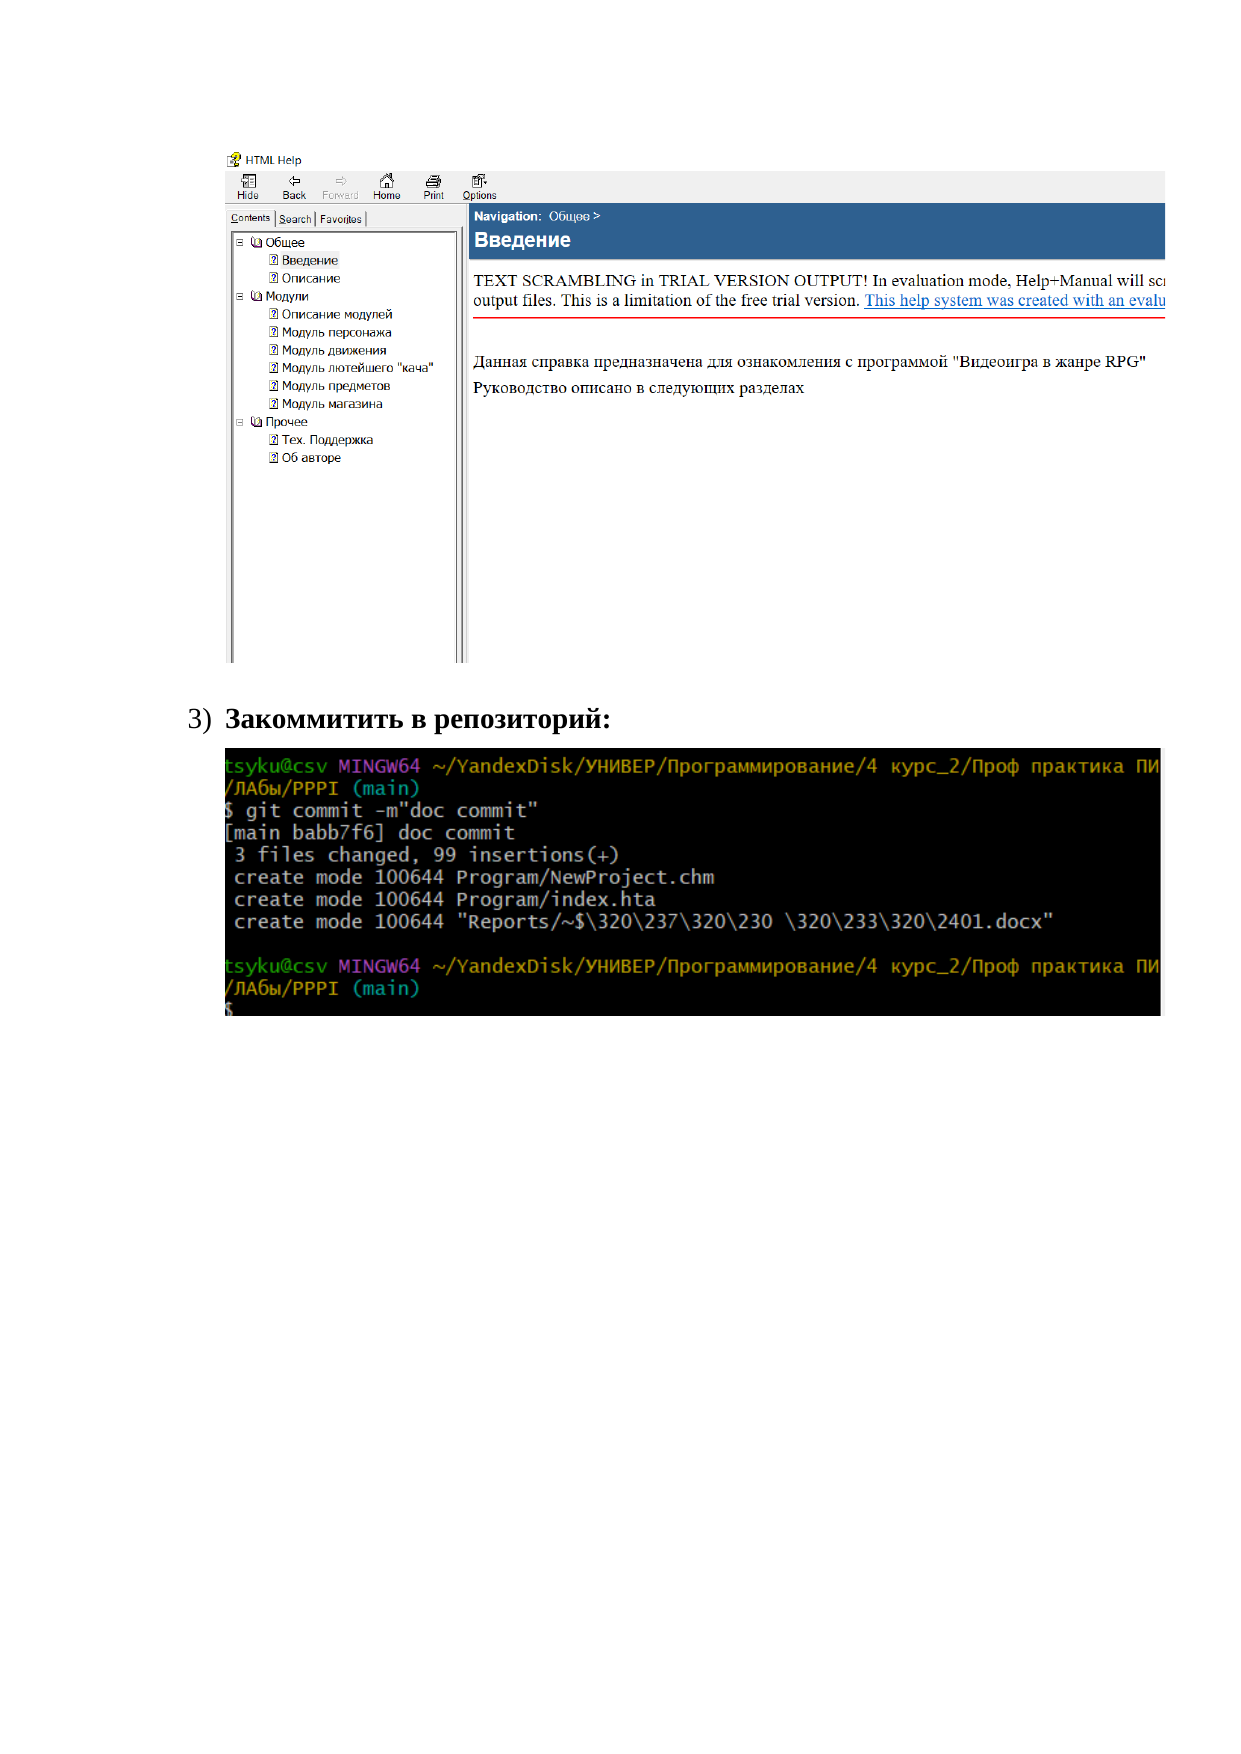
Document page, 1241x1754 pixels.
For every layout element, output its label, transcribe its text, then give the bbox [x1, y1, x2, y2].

picture [225, 748, 1166, 1016]
picture [225, 150, 1166, 663]
